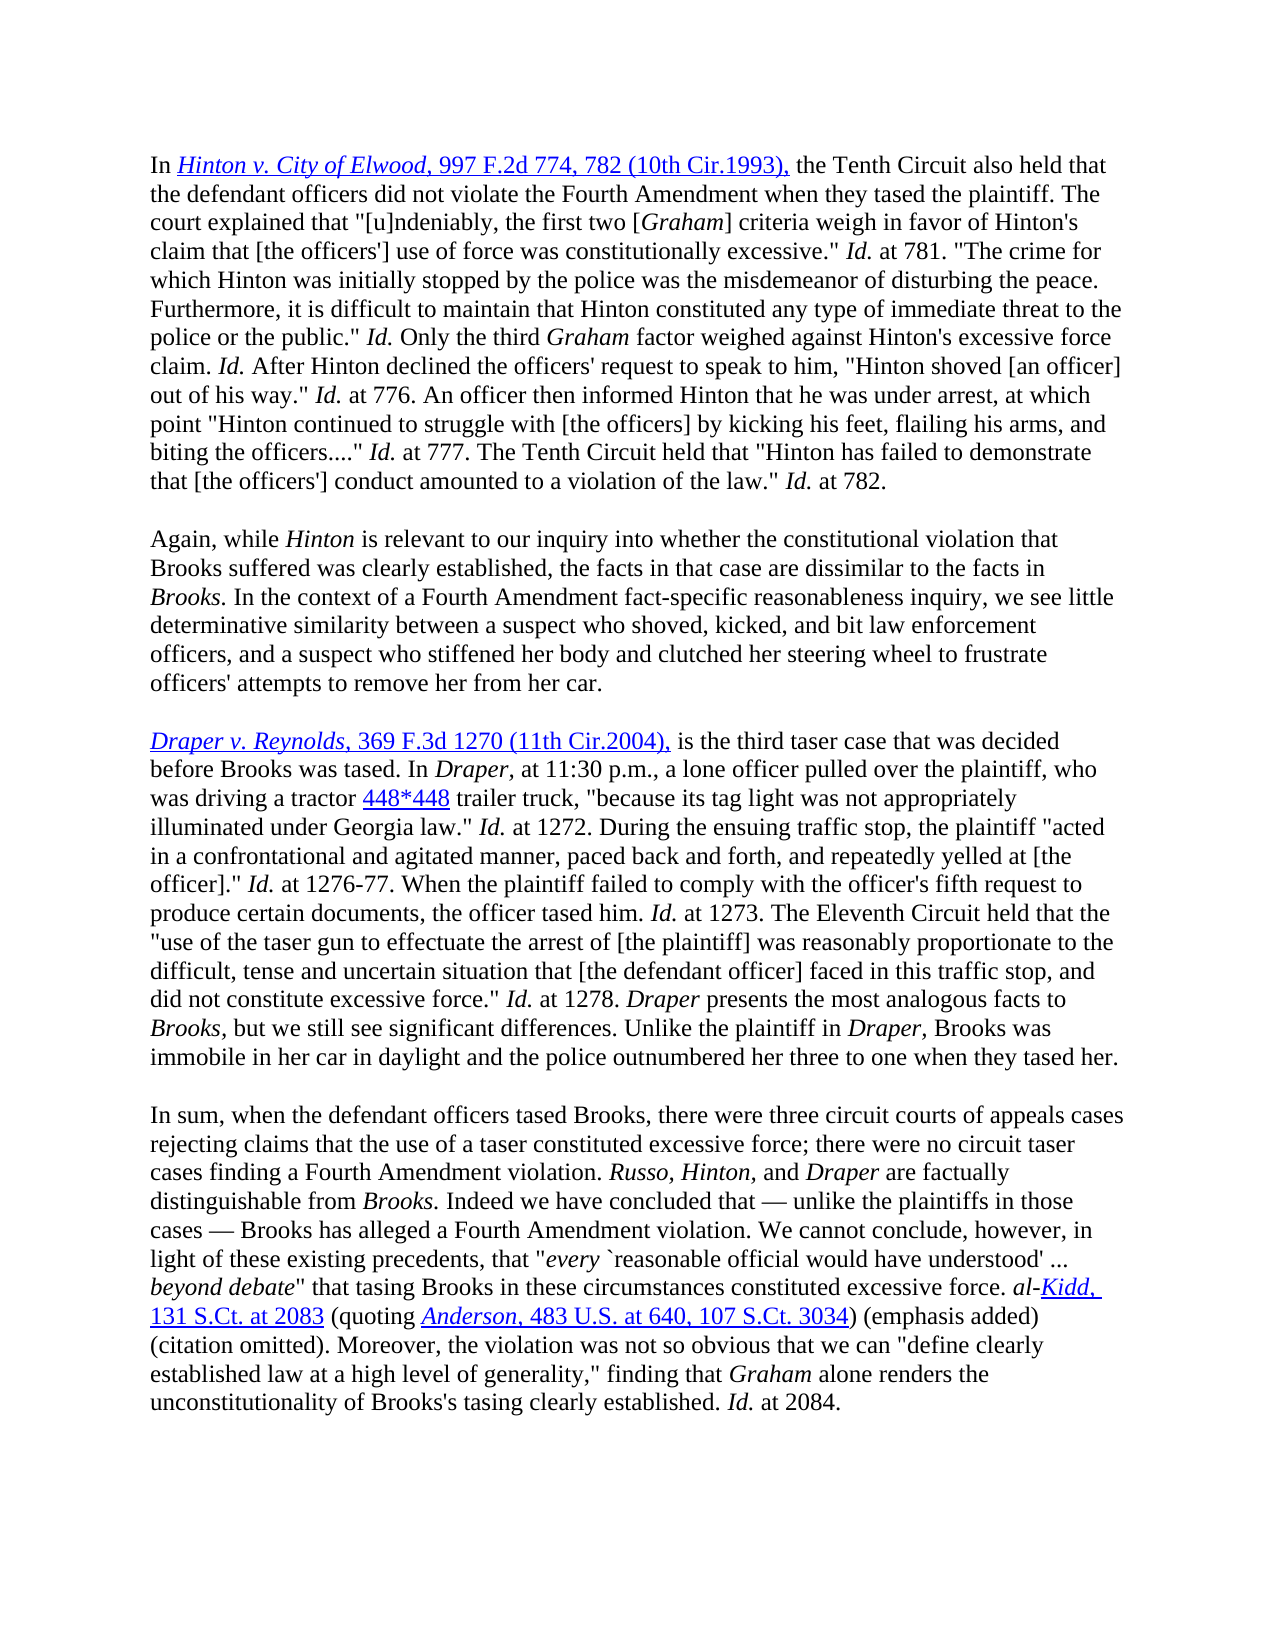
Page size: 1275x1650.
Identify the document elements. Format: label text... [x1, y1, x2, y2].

text Again, while Hinton is relevant to our inquiry into whether the constitutional violation that Brooks suffered was clearly established, the facts in that case are dissimilar to the facts in Brooks. In the context of a Fourth Amendment fact-specific reasonableness inquiry, we see little determinative similarity between a suspect who shoved, kicked, and bit law enforcement officers, and a suspect who stiffened her body and clutched her steering wheel to frustrate officers' attempts to remove her from her car. [150, 524, 1125, 697]
text Draper v. Reynolds, 369 F.3d 1270 (11th Cir.2004), is the third taser case that was decided before Brooks was tased. In Draper, at 11:30 p.m., a lone officer pulled over the plaintiff, who was driving a tractor 448*448 trailer truck, "because its tag light was not appropriately illuminated under Georgia law." Id. at 1272. During the ensuing traffic stop, the plaintiff "acted in a confrontational and agitated manner, paced back and forth, and repeatedly yelled at [the officer]." Id. at 1276-77. When the plaintiff failed to comply with the officer's fifth request to produce certain documents, the officer tased him. Id. at 1273. The Eleventh Circuit held that the "use of the taser gun to effectuate the arrest of [the plaintiff] was reasonably proportionate to the difficult, tense and uncertain situation that [the defendant officer] faced in this traffic stop, and did not constitute excessive force." Id. at 1278. Draper presents the most analogous facts to Brooks, but we still see significant differences. Unlike the plaintiff in Draper, Brooks was immobile in her car in daylight and the police outnumbered her three to one when they tased her. [150, 726, 1125, 1071]
text In Hinton v. City of Elwood, 997 F.2d 774, 782 (10th Cir.1993), the Tenth Circuit also held that the defendant officers did not violate the Fourth Amendment when they tased the plaintiff. The court explained that "[u]ndeniably, the first two [Graham] criteria weigh in favor of Hinton's claim that [the officers'] use of force was constitutionally excessive." Id. at 781. "The crime for which Hinton was initially stopped by the police was the misdemeanor of disturbing the peace. Furthermore, it is difficult to maintain that Hinton constituted any type of immediate threat to the police or the public." Id. Only the third Graham factor weighed against Hinton's excessive force claim. Id. After Hinton declined the officers' request to speak to him, "Hinton shoved [an officer] out of his way." Id. at 776. An officer then informed Hinton that he was under arrest, at which point "Hinton continued to struggle with [the officers] by kicking his feet, flailing his arms, and biting the officers...." Id. at 777. The Tenth Circuit held that "Hinton has failed to demonstrate that [the officers'] conduct amounted to a violation of the law." Id. at 782. [150, 150, 1125, 495]
text In sum, when the defendant officers tased Brooks, there were three circuit courts of appeals cases rejecting claims that the use of a taser constituted excessive force; there were no circuit taser cases finding a Fourth Amendment violation. Russo, Hinton, and Draper are factually distinguishable from Brooks. Indeed we have concluded that — unlike the plaintiffs in those cases — Brooks has alleged a Fourth Amendment violation. We cannot conclude, however, in light of these existing precedents, that "every `reasonable official would have understood' ... beyond debate" that tasing Brooks in these circumstances constituted excessive force. al-Kidd, 131 S.Ct. at 2083 (quoting Anderson, 483 U.S. at 640, 107 S.Ct. 3034) (emphasis added) (citation omitted). Moreover, the violation was not so obvious that we can "define clearly established law at a high level of generality," finding that Graham alone renders the unconstitutionality of Brooks's tasing clearly established. Id. at 2084. [150, 1100, 1125, 1416]
